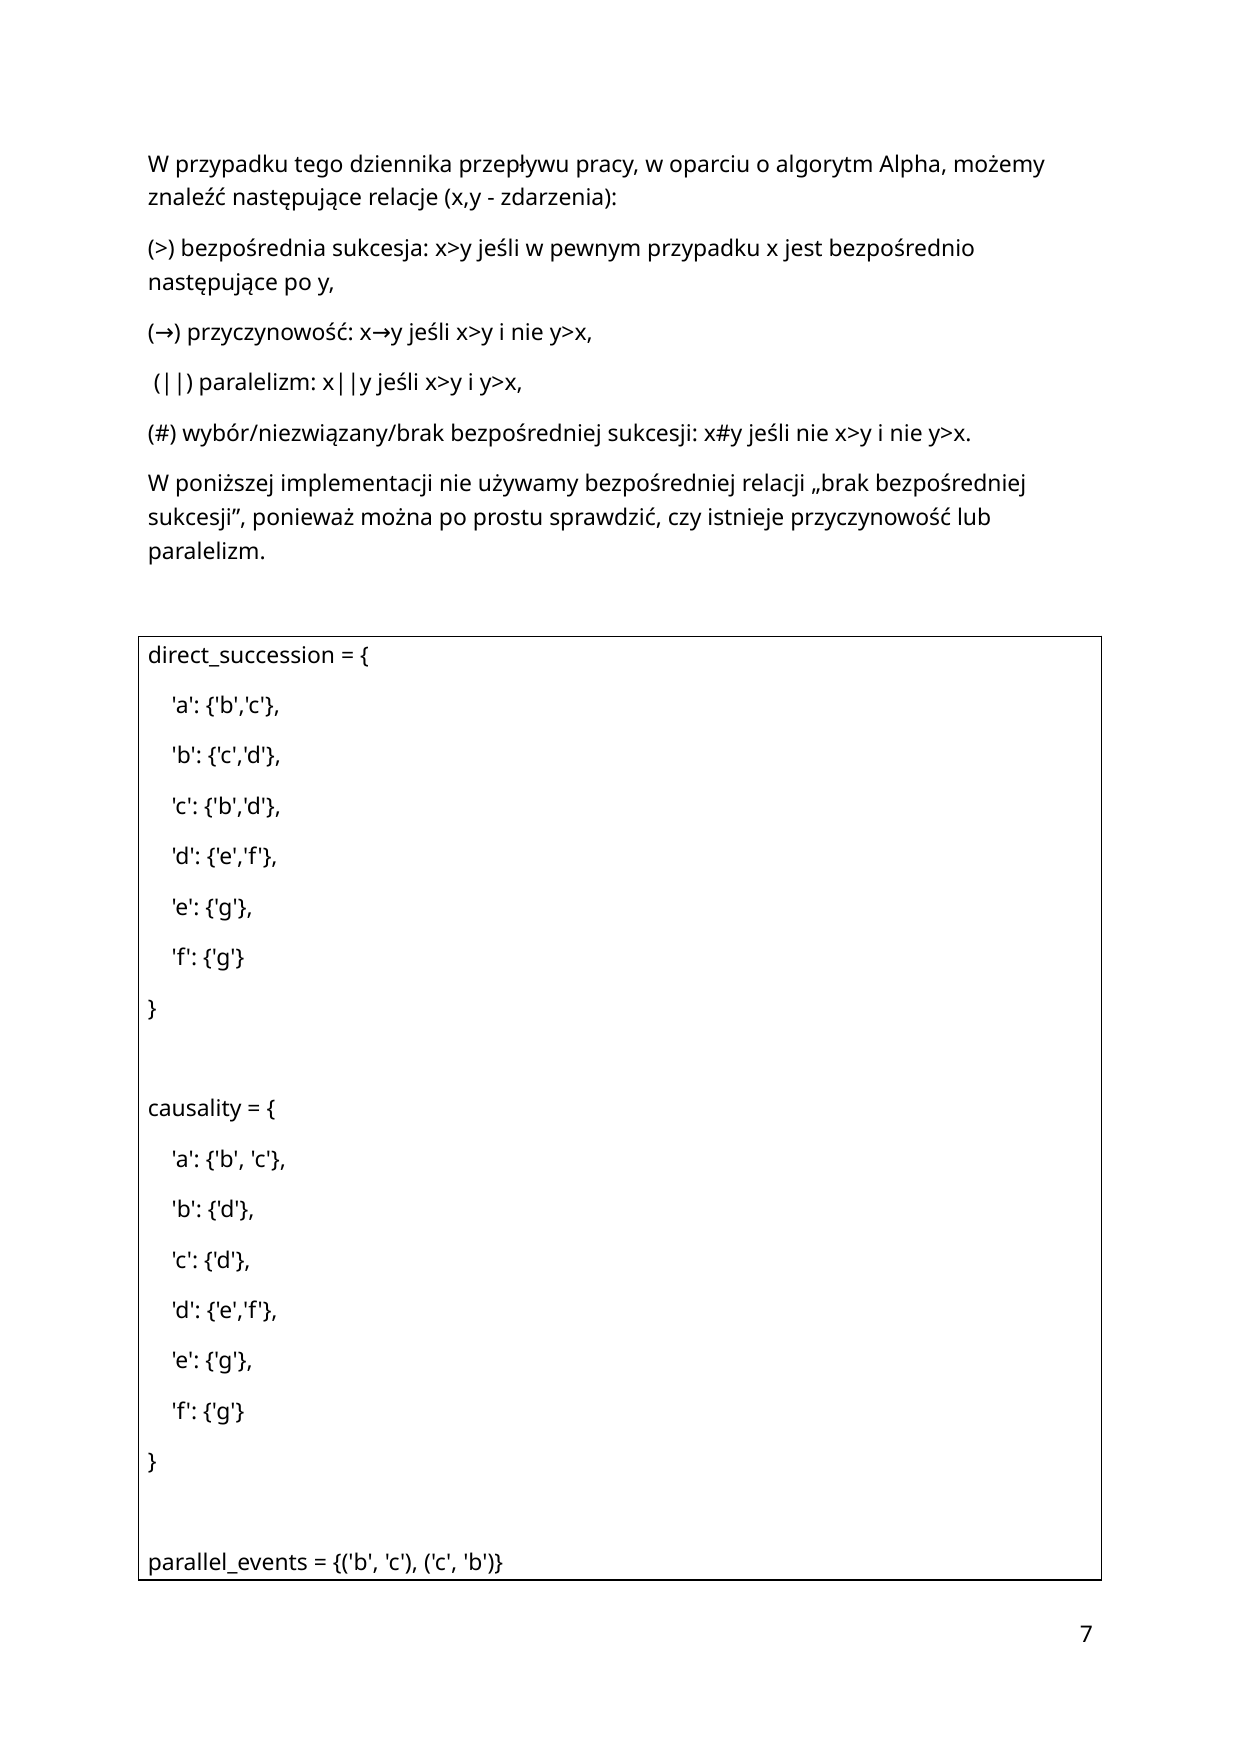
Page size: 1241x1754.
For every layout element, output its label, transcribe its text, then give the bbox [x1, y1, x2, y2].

text (||) paralelizm: x||y jeśli x>y i y>x, [148, 366, 1093, 398]
text direct_succession = { [139, 637, 1101, 670]
text 'e': {'g'}, [139, 1341, 1101, 1376]
text W przypadku tego dziennika przepływu pracy, w oparciu o algorytm Alpha, możemy znaleźć następujące relacje (x,y - zdarzenia): [148, 148, 1093, 213]
text 'a': {'b','c'}, [139, 686, 1101, 720]
text 'd': {'e','f'}, [139, 837, 1101, 872]
text (→) przyczynowość: x→y jeśli x>y i nie y>x, [148, 316, 1093, 347]
text 'b': {'d'}, [139, 1190, 1101, 1224]
text (#) wybór/niezwiązany/brak bezpośredniej sukcesji: x#y jeśli nie x>y i nie y>x. [148, 417, 1093, 448]
text W poniższej implementacji nie używamy bezpośredniej relacji „brak bezpośredniej sukcesji”, ponieważ można po prostu sprawdzić, czy istnieje przyczynowość lub paralelizm. [148, 467, 1093, 566]
text (>) bezpośrednia sukcesja: x>y jeśli w pewnym przypadku x jest bezpośrednio następujące po y, [148, 232, 1093, 297]
text 'f': {'g'} [139, 1392, 1101, 1426]
text 'c': {'d'}, [139, 1241, 1101, 1275]
text 'e': {'g'}, [139, 888, 1101, 922]
text 'f': {'g'} [139, 938, 1101, 972]
text parallel_events = {('b', 'c'), ('c', 'b')} [139, 1543, 1101, 1579]
text } [139, 1442, 1101, 1477]
text 'd': {'e','f'}, [139, 1291, 1101, 1325]
text 'a': {'b', 'c'}, [139, 1140, 1101, 1174]
text causality = { [139, 1089, 1101, 1124]
text 'b': {'c','d'}, [139, 736, 1101, 771]
text } [139, 988, 1101, 1023]
text 'c': {'b','d'}, [139, 787, 1101, 821]
